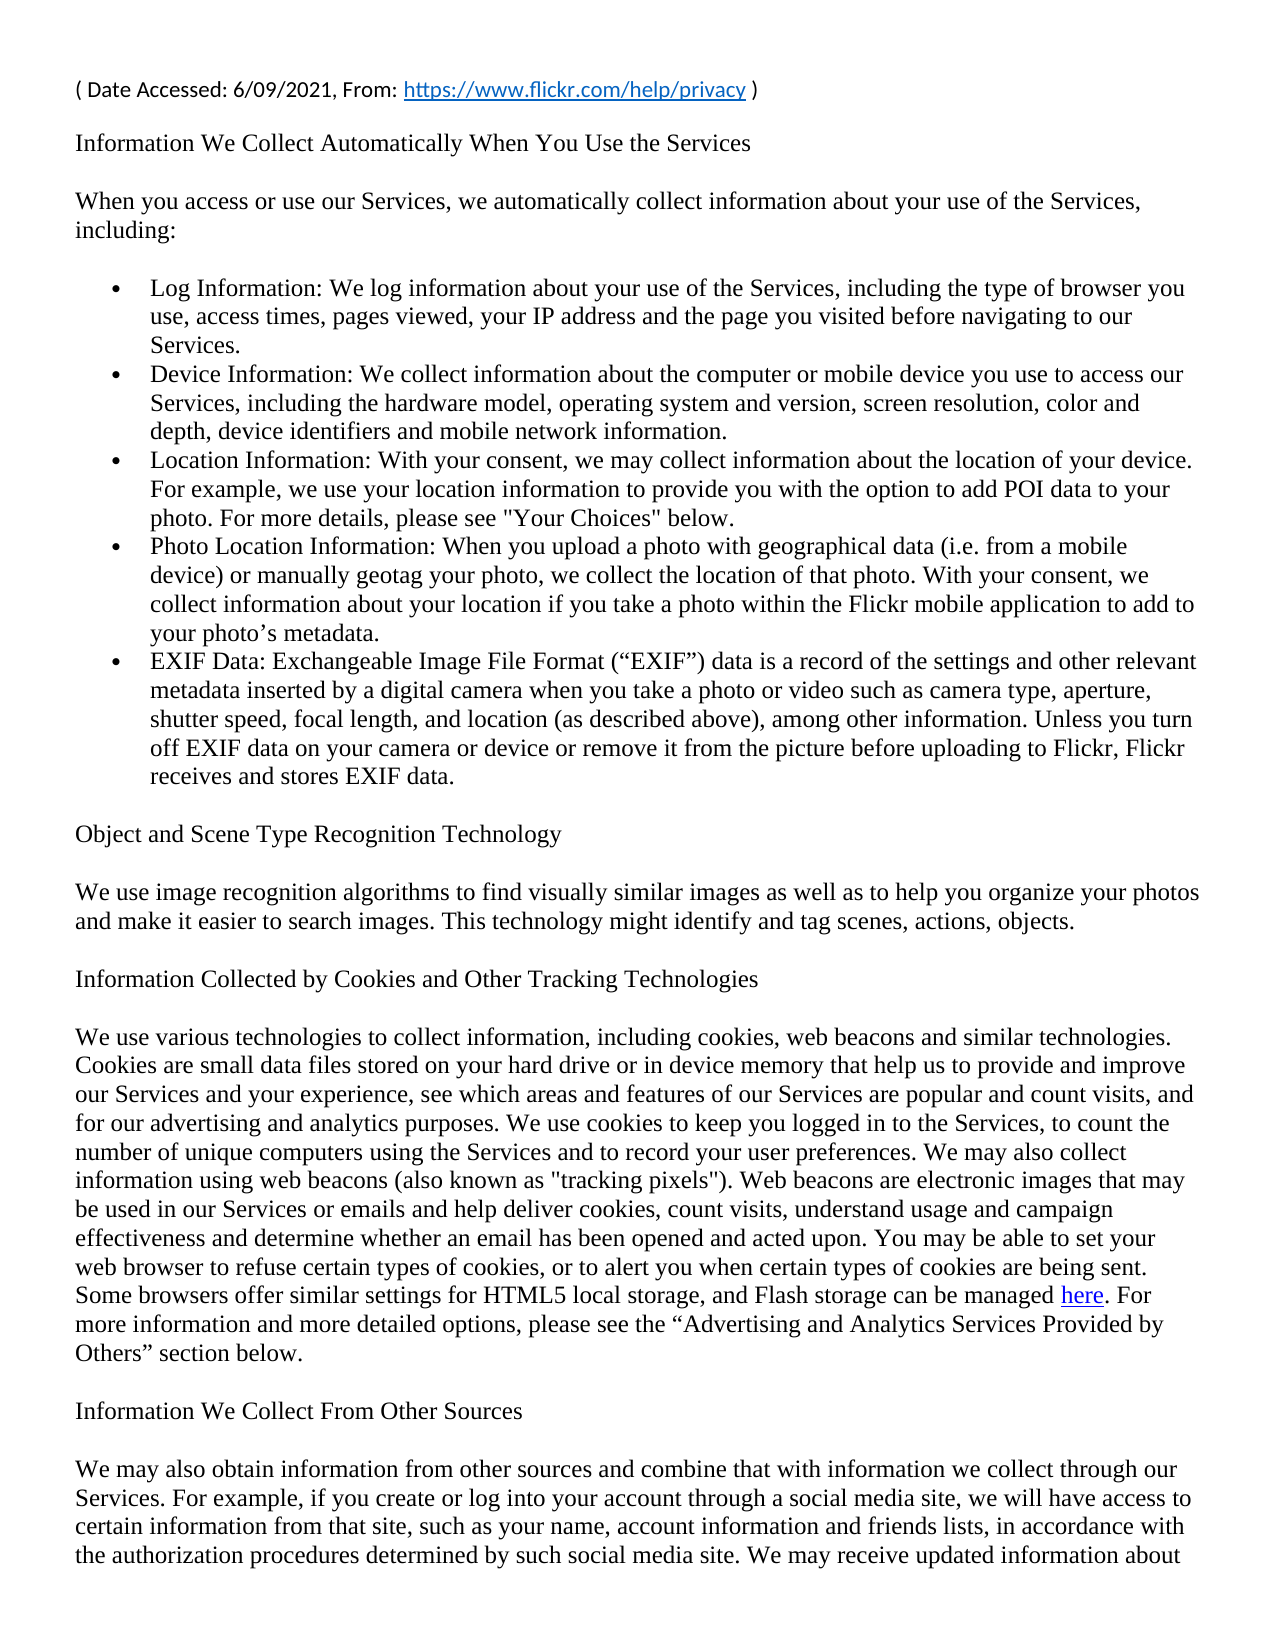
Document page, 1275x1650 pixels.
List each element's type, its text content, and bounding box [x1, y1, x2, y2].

text When you access or use our Services, we automatically collect information about your use of the Services, including: [75, 186, 1200, 243]
list Photo Location Information: When you upload a photo with geographical data (i.e. from a mobile device) or manually geotag your photo, we collect the location of that photo. With your consent, we collect information about your location if you take a photo within the Flickr mobile application to add to your photo’s metadata. [112, 531, 1200, 646]
text Information We Collect From Other Sources [75, 1396, 1200, 1425]
text Information We Collect Automatically When You Use the Services [75, 128, 1200, 157]
list EXIF Data: Exchangeable Image File Format (“EXIF”) data is a record of the settings and other relevant metadata inserted by a digital camera when you take a photo or video such as camera type, aperture, shutter speed, focal length, and location (as described above), among other information. Unless you turn off EXIF data on your camera or device or remove it from the picture before uploading to Flickr, Flickr receives and stores EXIF data. [112, 646, 1200, 790]
list Location Information: With your consent, we may collect information about the location of your device. For example, we use your location information to provide you with the option to add POI data to your photo. For more details, please see "Your Choices" below. [112, 445, 1200, 531]
list Device Information: We collect information about the computer or mobile device you use to access our Services, including the hardware model, operating system and version, screen resolution, color and depth, device identifiers and mobile network information. [112, 359, 1200, 445]
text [75, 1454, 1200, 1569]
text Object and Scene Type Recognition Technology [75, 819, 1200, 848]
list Log Information: We log information about your use of the Services, including the type of browser you use, access times, pages viewed, your IP address and the page you visited before navigating to our Services. [112, 273, 1200, 359]
text We use image recognition algorithms to find visually similar images as well as to help you organize your photos and make it easier to search images. This technology might identify and tag scenes, actions, objects. [75, 877, 1200, 935]
text We use various technologies to collect information, including cookies, web beacons and similar technologies. Cookies are small data files stored on your hard drive or in device memory that help us to provide and improve our Services and your experience, see which areas and features of our Services are popular and count visits, and for our advertising and analytics purposes. We use cookies to keep you logged in to the Services, to count the number of unique computers using the Services and to record your user preferences. We may also collect information using web beacons (also known as "tracking pixels"). Web beacons are electronic images that may be used in our Services or emails and help deliver cookies, count visits, understand usage and campaign effectiveness and determine whether an email has been opened and acted upon. You may be able to set your web browser to refuse certain types of cookies, or to alert you when certain types of cookies are being sent. Some browsers offer similar settings for HTML5 local storage, and Flash storage can be managed here. For more information and more detailed options, please see the “Advertising and Analytics Services Provided by Others” section below. [75, 1022, 1200, 1367]
text Information Collected by Cookies and Other Tracking Technologies [75, 964, 1200, 993]
